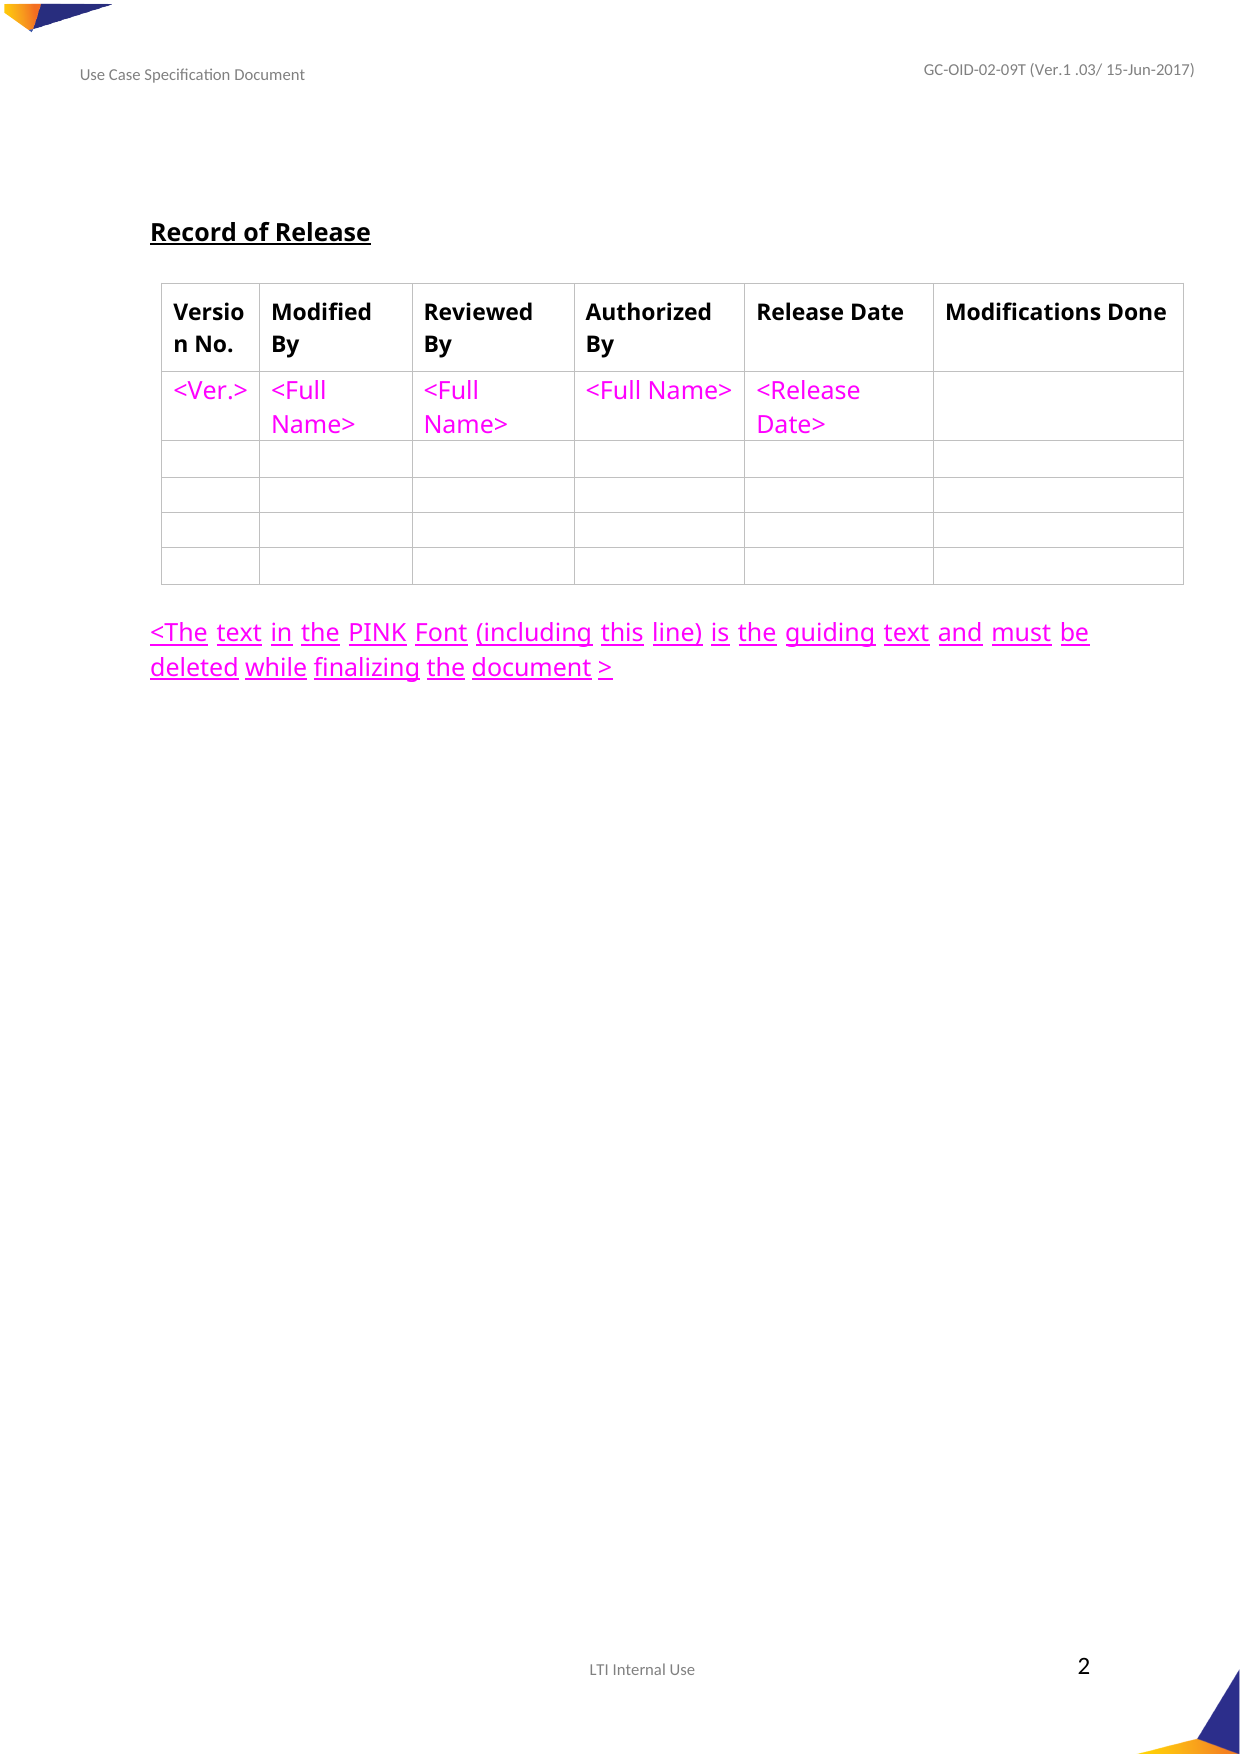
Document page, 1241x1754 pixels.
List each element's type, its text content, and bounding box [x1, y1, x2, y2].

table_header Version No. [162, 284, 259, 371]
table_cell [260, 548, 412, 583]
table_cell [260, 513, 412, 547]
table_cell [413, 478, 574, 512]
table_cell <Full Name> [575, 372, 744, 440]
table_cell [745, 513, 933, 547]
table_cell [260, 441, 412, 477]
table_cell [745, 478, 933, 512]
table_cell <Full Name> [260, 372, 412, 440]
table_cell [413, 513, 574, 547]
picture [1134, 1670, 1241, 1754]
table_cell [575, 441, 744, 477]
table_cell [934, 441, 1183, 477]
table_cell [575, 513, 744, 547]
text <The text in the PINK Font (including this line) is the guiding text and must be deleted while finalizing the document > [150, 615, 1090, 683]
table_header Modified By [260, 284, 412, 371]
table_cell [260, 478, 412, 512]
table_cell <Full Name> [413, 372, 574, 440]
table_cell <Ver.> [162, 372, 259, 440]
table_cell <Release Date> [745, 372, 933, 440]
table_header Authorized By [575, 284, 744, 371]
table_cell [575, 548, 744, 583]
table_cell [934, 372, 1183, 440]
table_cell [162, 478, 259, 512]
table_cell [745, 548, 933, 583]
table_cell [162, 441, 259, 477]
table_cell [413, 548, 574, 583]
table_cell [934, 513, 1183, 547]
table_cell [413, 441, 574, 477]
table_cell [934, 478, 1183, 512]
picture [4, 0, 113, 100]
table_cell [934, 548, 1183, 583]
table_cell [745, 441, 933, 477]
table_cell [162, 548, 259, 583]
table_header Modifications Done [934, 284, 1183, 371]
text Record of Release [150, 214, 1090, 249]
table_header Release Date [745, 284, 933, 371]
table_header Reviewed By [413, 284, 574, 371]
table_cell [162, 513, 259, 547]
table_cell [575, 478, 744, 512]
